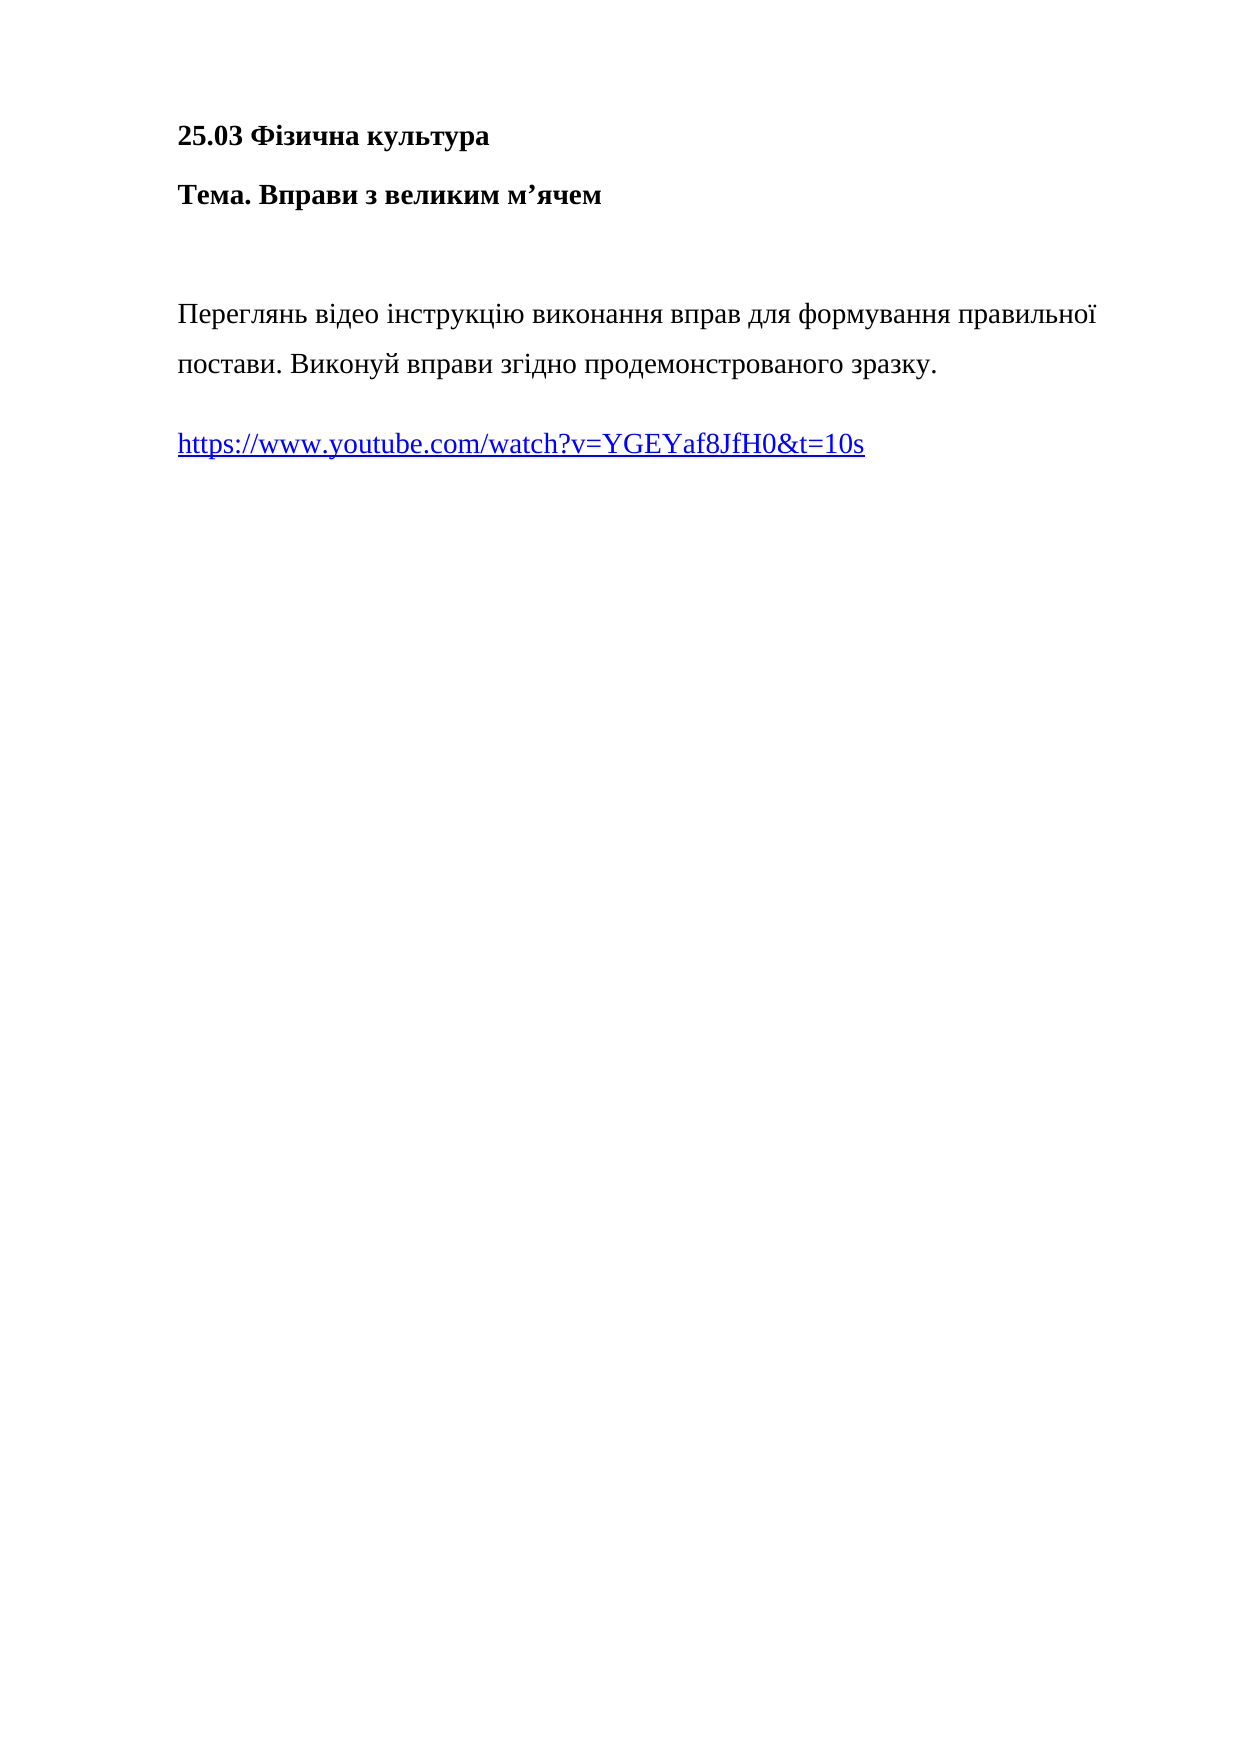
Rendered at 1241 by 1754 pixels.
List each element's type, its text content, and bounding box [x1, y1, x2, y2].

text https://www.youtube.com/watch?v=YGEYaf8JfH0&t=10s [177, 426, 1152, 459]
text Тема. Вправи з великим м’ячем [177, 177, 1152, 211]
text Переглянь відео інструкцію виконання вправ для формування правильної постави. Виконуй вправи згідно продемонстрованого зразку. [177, 296, 1152, 380]
text 25.03 Фізична культура [177, 118, 1152, 152]
